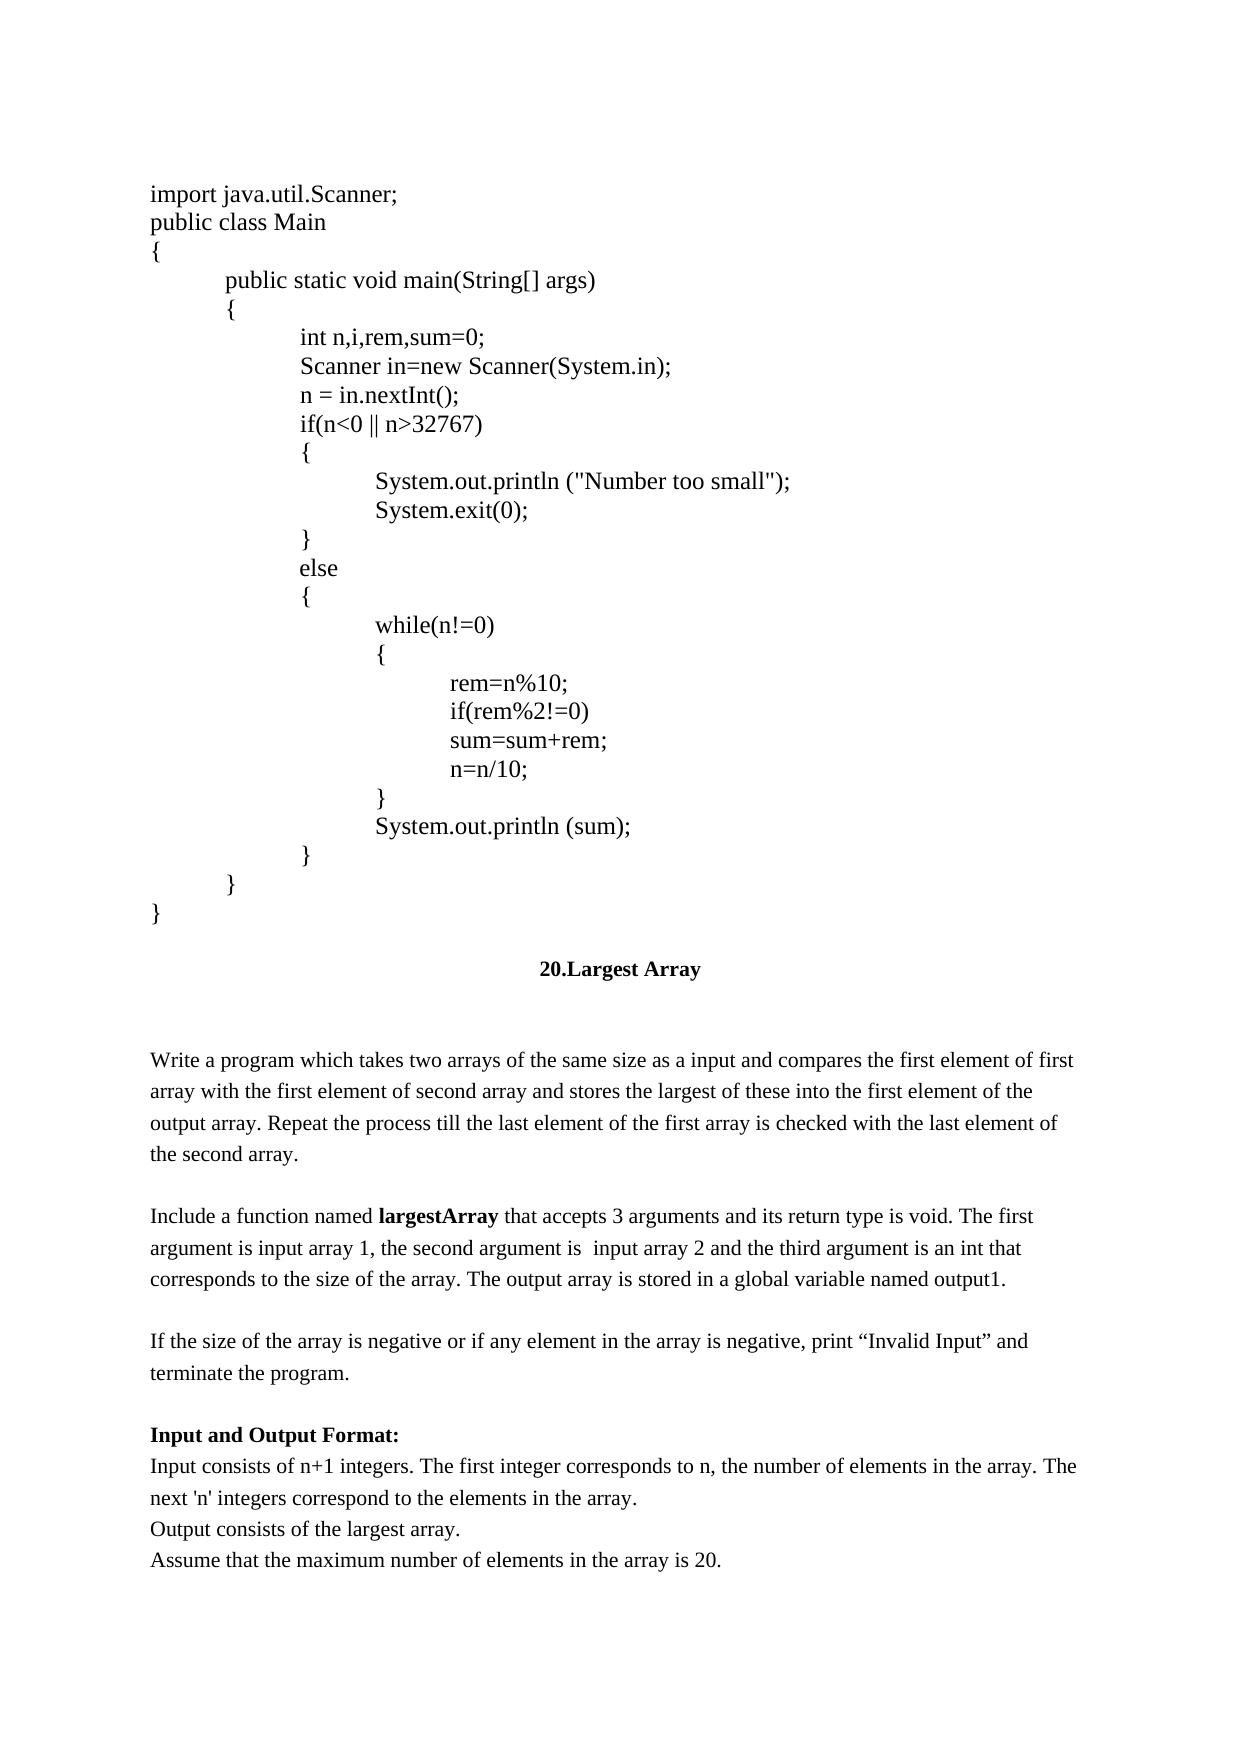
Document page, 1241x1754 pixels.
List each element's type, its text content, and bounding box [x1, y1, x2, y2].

text n = in.nextInt(); [150, 380, 1090, 409]
text 20.Largest Array [150, 956, 1090, 981]
text Include a function named largestArray that accepts 3 arguments and its return type is void. The first argument is input array 1, the second argument is input array 2 and the third argument is an int that corresponds to the size of the array. The output array is stored in a global variable named output1. [150, 1197, 1090, 1291]
text int n,i,rem,sum=0; [150, 322, 1090, 351]
text import java.util.Scanner; [150, 179, 1090, 207]
text if(n<0 || n>32767) [150, 409, 1090, 437]
text public static void main(String[] args) [150, 265, 1090, 294]
text { [150, 581, 1090, 610]
text Scanner in=new Scanner(System.in); [150, 351, 1090, 380]
text System.exit(0); [150, 495, 1090, 524]
text if(rem%2!=0) [150, 696, 1090, 725]
text System.out.println ("Number too small"); [150, 466, 1090, 495]
text Output consists of the largest array. [150, 1510, 1090, 1541]
text System.out.println (sum); [150, 811, 1090, 840]
text Input and Output Format: [150, 1416, 1090, 1447]
text If the size of the array is negative or if any element in the array is negative, print “Invalid Input” and terminate the program. [150, 1322, 1090, 1385]
text public class Main [150, 207, 1090, 236]
text { [150, 236, 1090, 265]
text { [150, 437, 1090, 466]
text sum=sum+rem; [150, 725, 1090, 754]
text else [150, 552, 1090, 581]
text } [150, 783, 1090, 811]
text { [150, 294, 1090, 322]
text { [150, 639, 1090, 668]
text } [150, 869, 1090, 898]
text Input consists of n+1 integers. The first integer corresponds to n, the number of elements in the array. The next 'n' integers correspond to the elements in the array. [150, 1447, 1090, 1510]
text } [150, 898, 1090, 926]
text Write a program which takes two arrays of the same size as a input and compares the first element of first array with the first element of second array and stores the largest of these into the first element of the output array. Repeat the process till the last element of the first array is checked with the last element of the second array. [150, 1041, 1090, 1166]
text } [150, 840, 1090, 869]
text Assume that the maximum number of elements in the array is 20. [150, 1541, 1090, 1572]
text while(n!=0) [150, 610, 1090, 639]
text n=n/10; [150, 754, 1090, 783]
text } [150, 524, 1090, 552]
text rem=n%10; [150, 668, 1090, 696]
